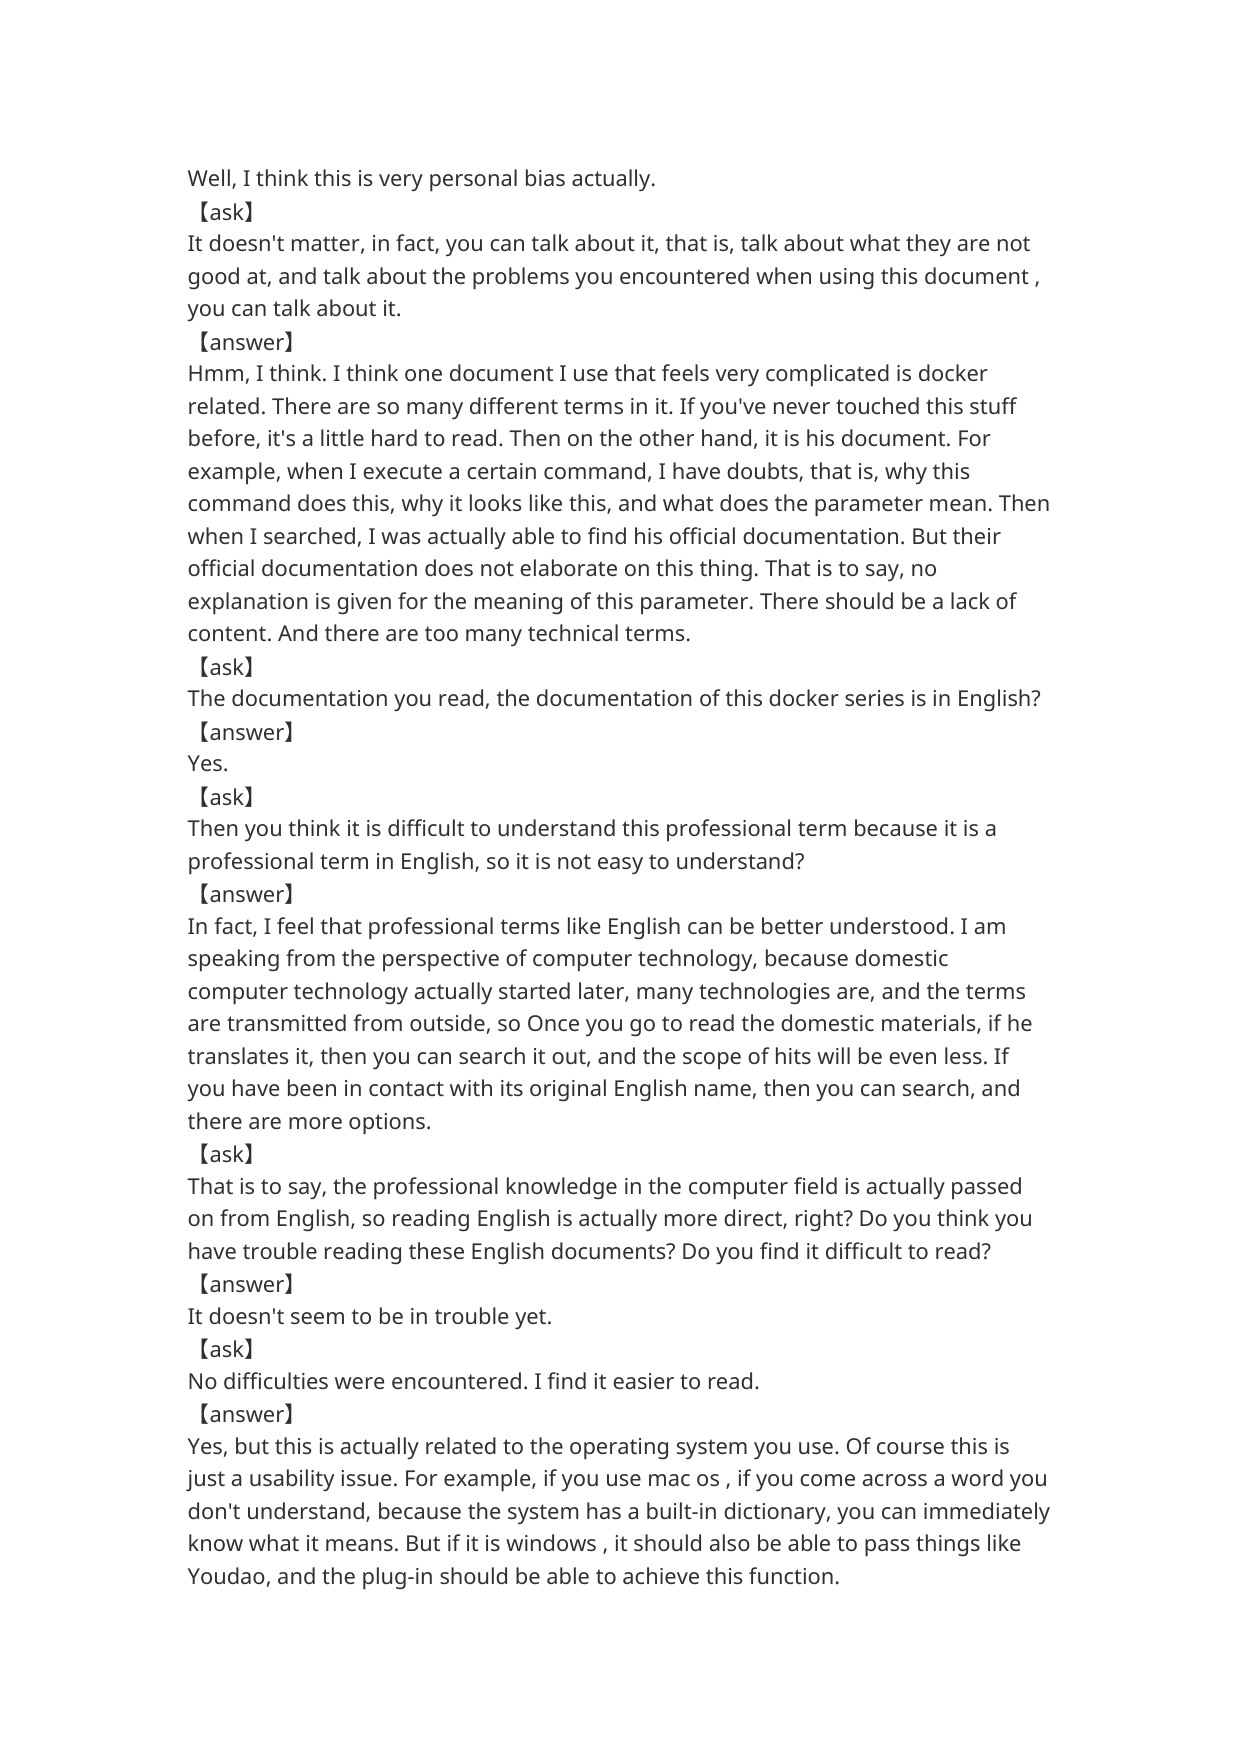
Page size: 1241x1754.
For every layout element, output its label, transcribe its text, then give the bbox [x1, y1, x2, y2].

text Hmm, I think. I think one document I use that feels very complicated is docker related. There are so many different terms in it. If you've never touched this stuff before, it's a little hard to read. Then on the other hand, it is his document. For example, when I execute a certain command, I have doubts, that is, why this command does this, why it looks like this, and what does the parameter mean. Then when I searched, I was actually able to find his official documentation. But their official documentation does not elaborate on this thing. That is to say, no explanation is given for the meaning of this parameter. There should be a lack of content. And there are too many technical terms. [187, 357, 1053, 649]
text Yes, but this is actually related to the operating system you use. Of course this is just a usability issue. For example, if you use mac os , if you come across a word you don't understand, because the system has a built-in dictionary, you can immediately know what it means. But if it is windows , it should also be able to pass things like Youdao, and the plug-in should be able to achieve this function. [187, 1429, 1053, 1592]
text 【answer】 [187, 1267, 1053, 1299]
text 【ask】 [187, 1137, 1053, 1169]
text It doesn't seem to be in trouble yet. [187, 1299, 1053, 1332]
text 【ask】 [187, 1332, 1053, 1364]
text It doesn't matter, in fact, you can talk about it, that is, talk about what they are not good at, and talk about the problems you encountered when using this document , you can talk about it. [187, 227, 1053, 324]
text 【answer】 [187, 714, 1053, 747]
text 【answer】 [187, 1397, 1053, 1429]
text 【answer】 [187, 324, 1053, 357]
text 【ask】 [187, 779, 1053, 812]
text Then you think it is difficult to understand this professional term because it is a professional term in English, so it is not easy to understand? [187, 812, 1053, 877]
text That is to say, the professional knowledge in the computer field is actually passed on from English, so reading English is actually more direct, right? Do you think you have trouble reading these English documents? Do you find it difficult to read? [187, 1169, 1053, 1267]
text No difficulties were encountered. I find it easier to read. [187, 1364, 1053, 1397]
text 【ask】 [187, 194, 1053, 227]
text In fact, I feel that professional terms like English can be better understood. I am speaking from the perspective of computer technology, because domestic computer technology actually started later, many technologies are, and the terms are transmitted from outside, so Once you go to read the domestic materials, if he translates it, then you can search it out, and the scope of hits will be even less. If you have been in contact with its original English name, then you can search, and there are more options. [187, 909, 1053, 1137]
text 【ask】 [187, 649, 1053, 682]
text The documentation you read, the documentation of this docker series is in English? [187, 682, 1053, 714]
text 【answer】 [187, 877, 1053, 909]
text Yes. [187, 747, 1053, 779]
text Well, I think this is very personal bias actually. [187, 162, 1053, 194]
